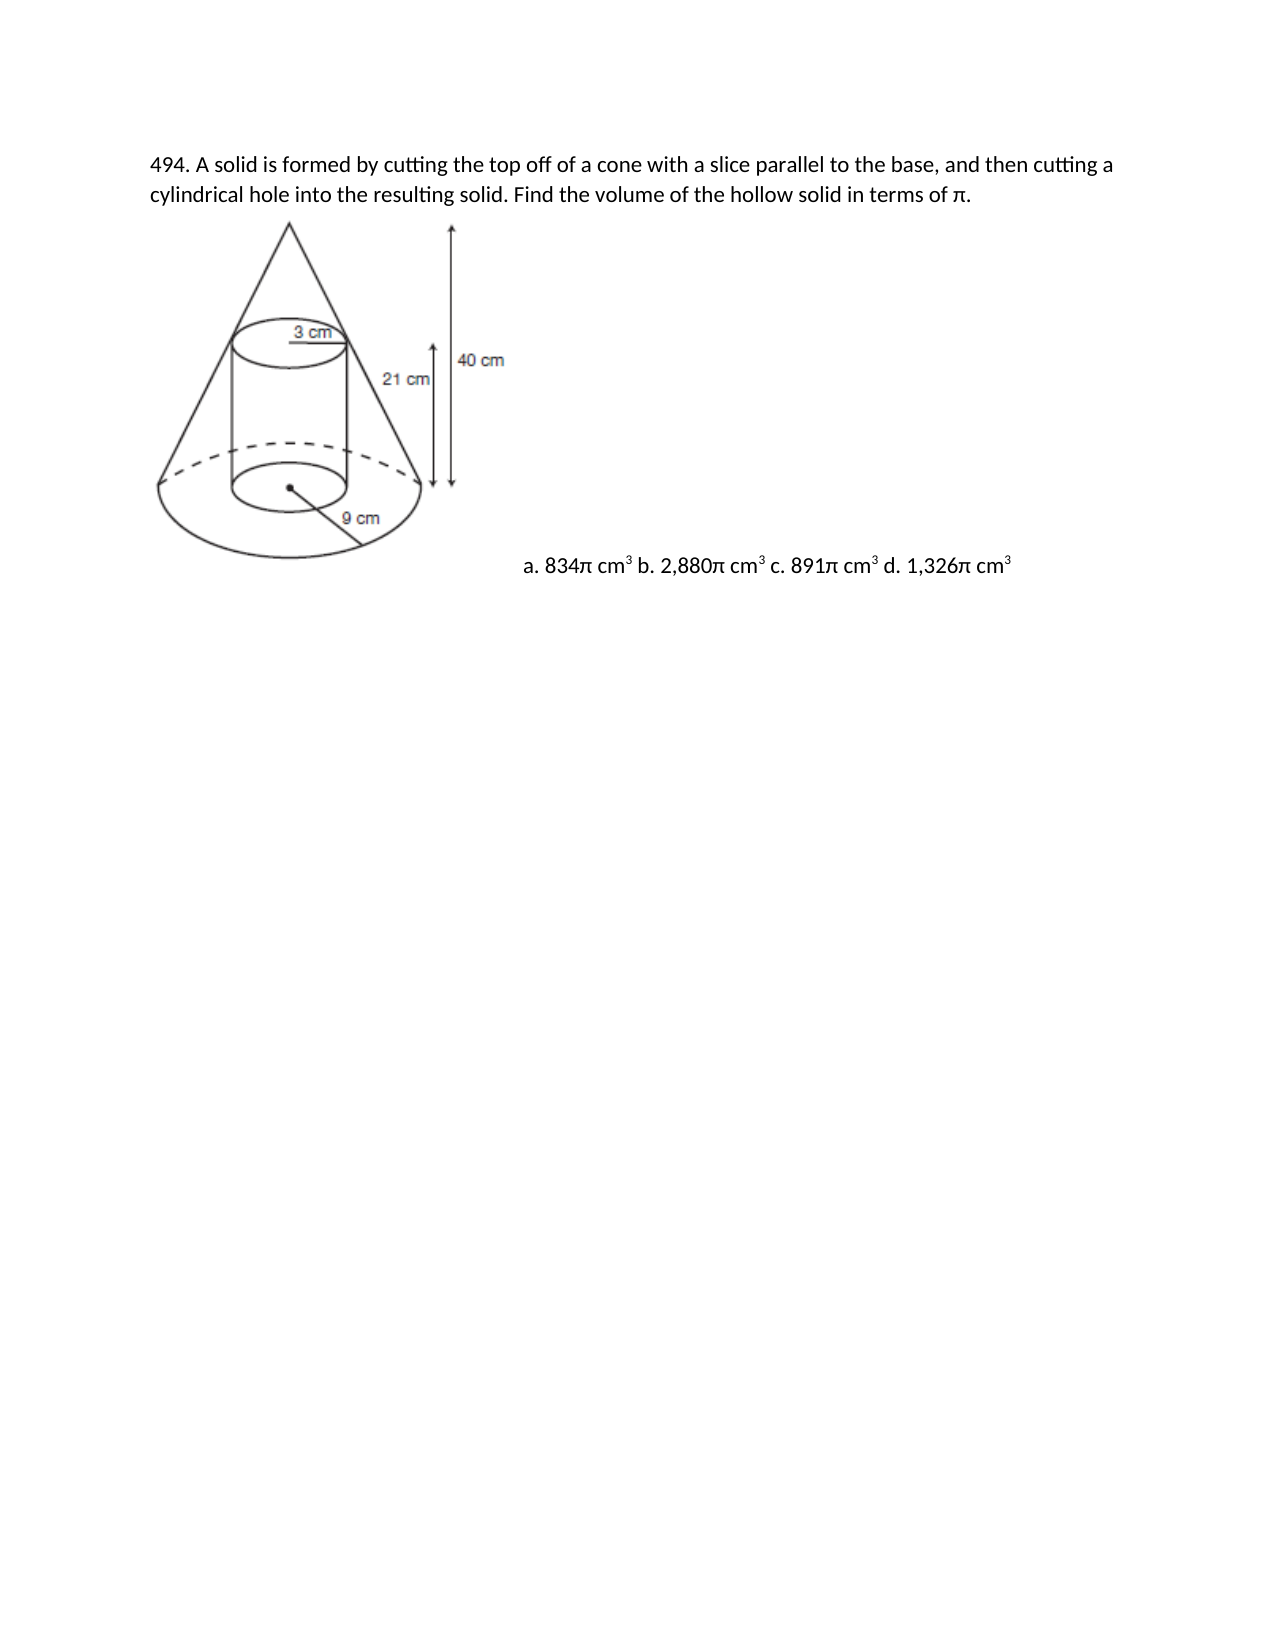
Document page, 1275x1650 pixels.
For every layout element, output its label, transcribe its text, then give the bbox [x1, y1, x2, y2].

text 494. A solid is formed by cutting the top off of a cone with a slice parallel to the base, and then cutting a cylindrical hole into the resulting solid. Find the volume of the hollow solid in terms of π. a. 834π cm3 b. 2,880π cm3 c. 891π cm3 d. 1,326π cm3 [150, 150, 1125, 580]
